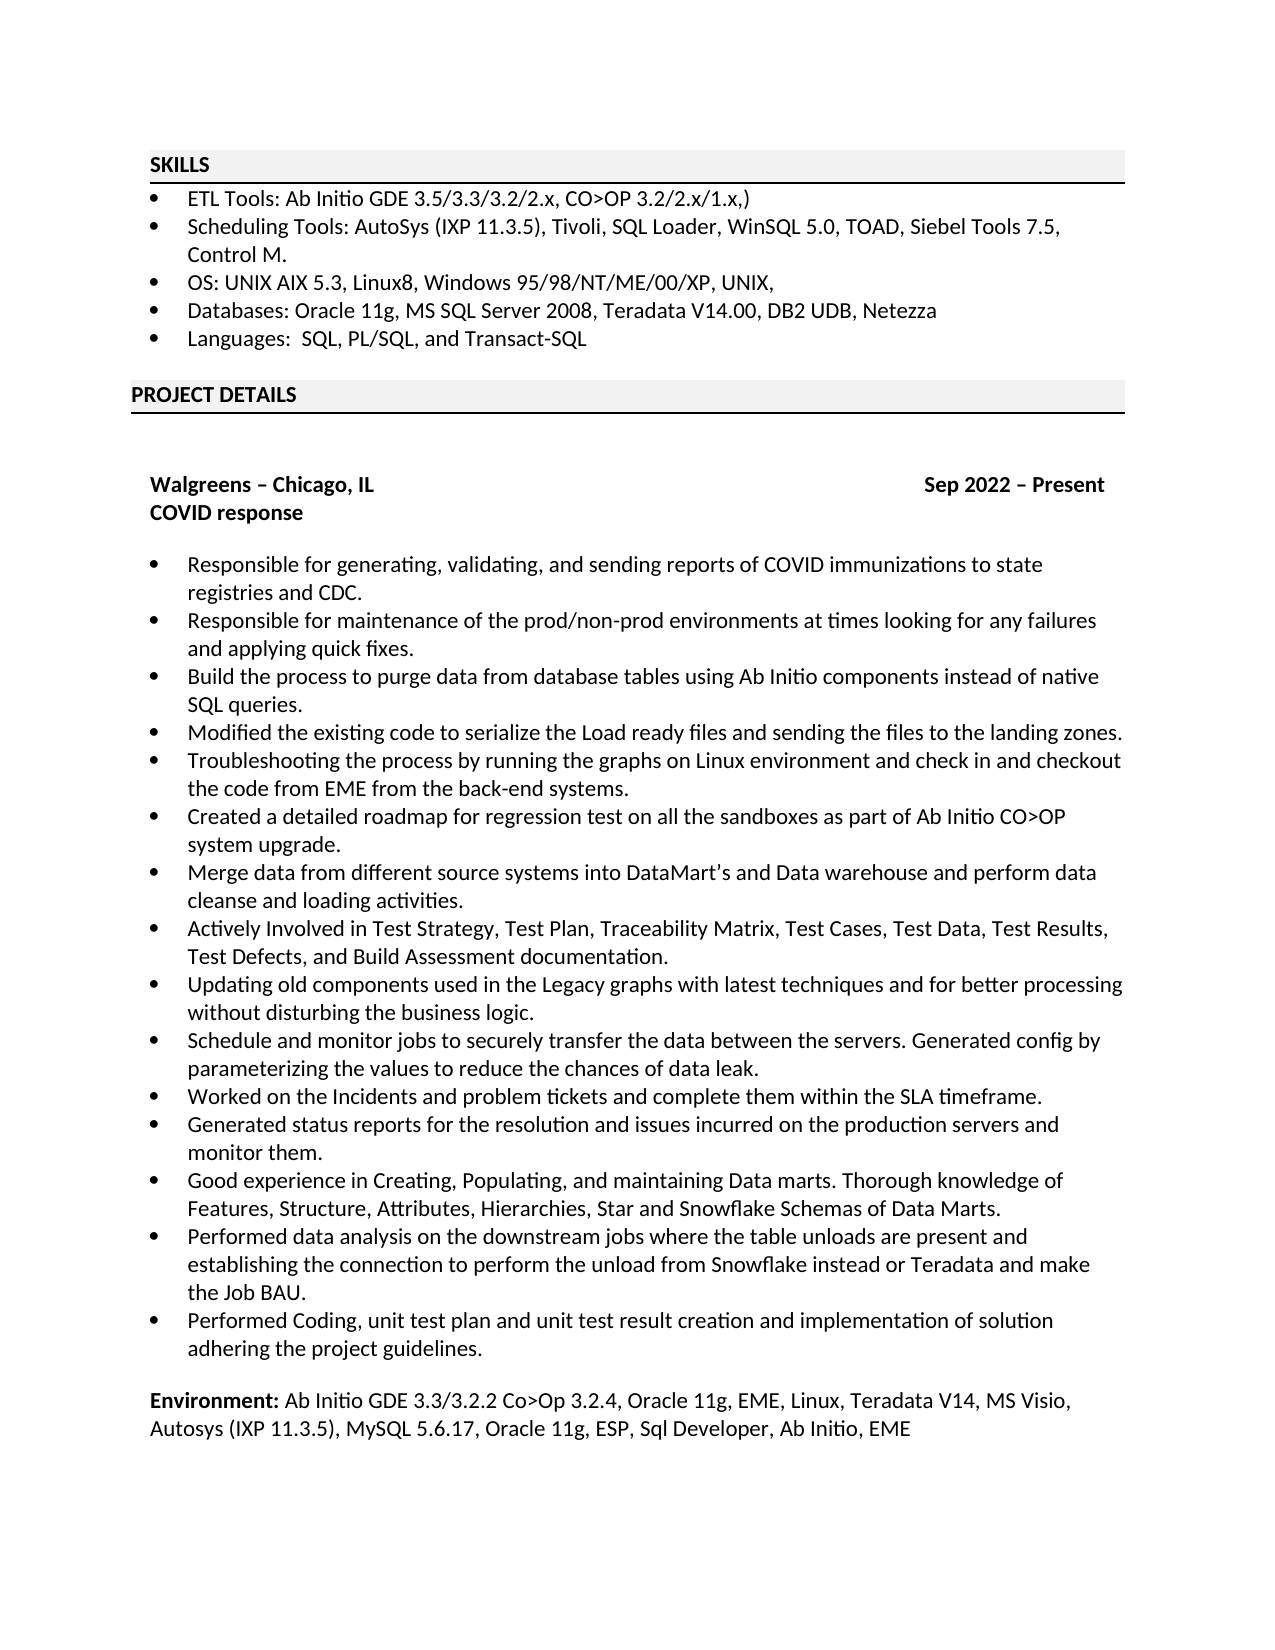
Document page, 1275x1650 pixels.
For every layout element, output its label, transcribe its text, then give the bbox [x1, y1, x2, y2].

text PROJECT DETAILS [131, 380, 1125, 412]
list Actively Involved in Test Strategy, Test Plan, Traceability Matrix, Test Cases, Test Data, Test Results, Test Defects, and Build Assessment documentation. [150, 914, 1125, 970]
list Created a detailed roadmap for regression test on all the sandboxes as part of Ab Initio CO>OP system upgrade. [150, 802, 1125, 858]
list Good experience in Creating, Populating, and maintaining Data marts. Thorough knowledge of Features, Structure, Attributes, Hierarchies, Star and Snowflake Schemas of Data Marts. [150, 1166, 1125, 1222]
list Modified the existing code to serialize the Load ready files and sending the files to the landing zones. [150, 718, 1125, 746]
list ETL Tools: Ab Initio GDE 3.5/3.3/3.2/2.x, CO>OP 3.2/2.x/1.x,) [150, 184, 1125, 212]
list Performed data analysis on the downstream jobs where the table unloads are present and establishing the connection to perform the unload from Snowflake instead or Teradata and make the Job BAU. [150, 1222, 1125, 1306]
list Troubleshooting the process by running the graphs on Linux environment and check in and checkout the code from EME from the back-end systems. [150, 746, 1125, 802]
list Responsible for generating, validating, and sending reports of COVID immunizations to state registries and CDC. [150, 550, 1125, 606]
list OS: UNIX AIX 5.3, Linux8, Windows 95/98/NT/ME/00/XP, UNIX, [150, 268, 1125, 296]
list Databases: Oracle 11g, MS SQL Server 2008, Teradata V14.00, DB2 UDB, Netezza [150, 296, 1125, 324]
list Responsible for maintenance of the prod/non-prod environments at times looking for any failures and applying quick fixes. [150, 606, 1125, 662]
text Environment: Ab Initio GDE 3.3/3.2.2 Co>Op 3.2.4, Oracle 11g, EME, Linux, Teradata V14, MS Visio, Autosys (IXP 11.3.5), MySQL 5.6.17, Oracle 11g, ESP, Sql Developer, Ab Initio, EME [150, 1386, 1125, 1442]
list Updating old components used in the Legacy graphs with latest techniques and for better processing without disturbing the business logic. [150, 970, 1125, 1026]
text COVID response [150, 498, 1125, 526]
list Worked on the Incidents and problem tickets and complete them within the SLA timeframe. [150, 1082, 1125, 1110]
list Merge data from different source systems into DataMart’s and Data warehouse and perform data cleanse and loading activities. [150, 858, 1125, 914]
list Generated status reports for the resolution and issues incurred on the production servers and monitor them. [150, 1110, 1125, 1166]
list Build the process to purge data from database tables using Ab Initio components instead of native SQL queries. [150, 662, 1125, 718]
text Skills [150, 150, 1125, 182]
list Performed Coding, unit test plan and unit test result creation and implementation of solution adhering the project guidelines. [150, 1306, 1125, 1362]
list Scheduling Tools: AutoSys (IXP 11.3.5), Tivoli, SQL Loader, WinSQL 5.0, TOAD, Siebel Tools 7.5, Control M. [150, 212, 1125, 268]
text Walgreens – Chicago, IL Sep 2022 – Present [150, 470, 1125, 498]
list Languages: SQL, PL/SQL, and Transact-SQL [150, 324, 1125, 352]
list Schedule and monitor jobs to securely transfer the data between the servers. Generated config by parameterizing the values to reduce the chances of data leak. [150, 1026, 1125, 1082]
